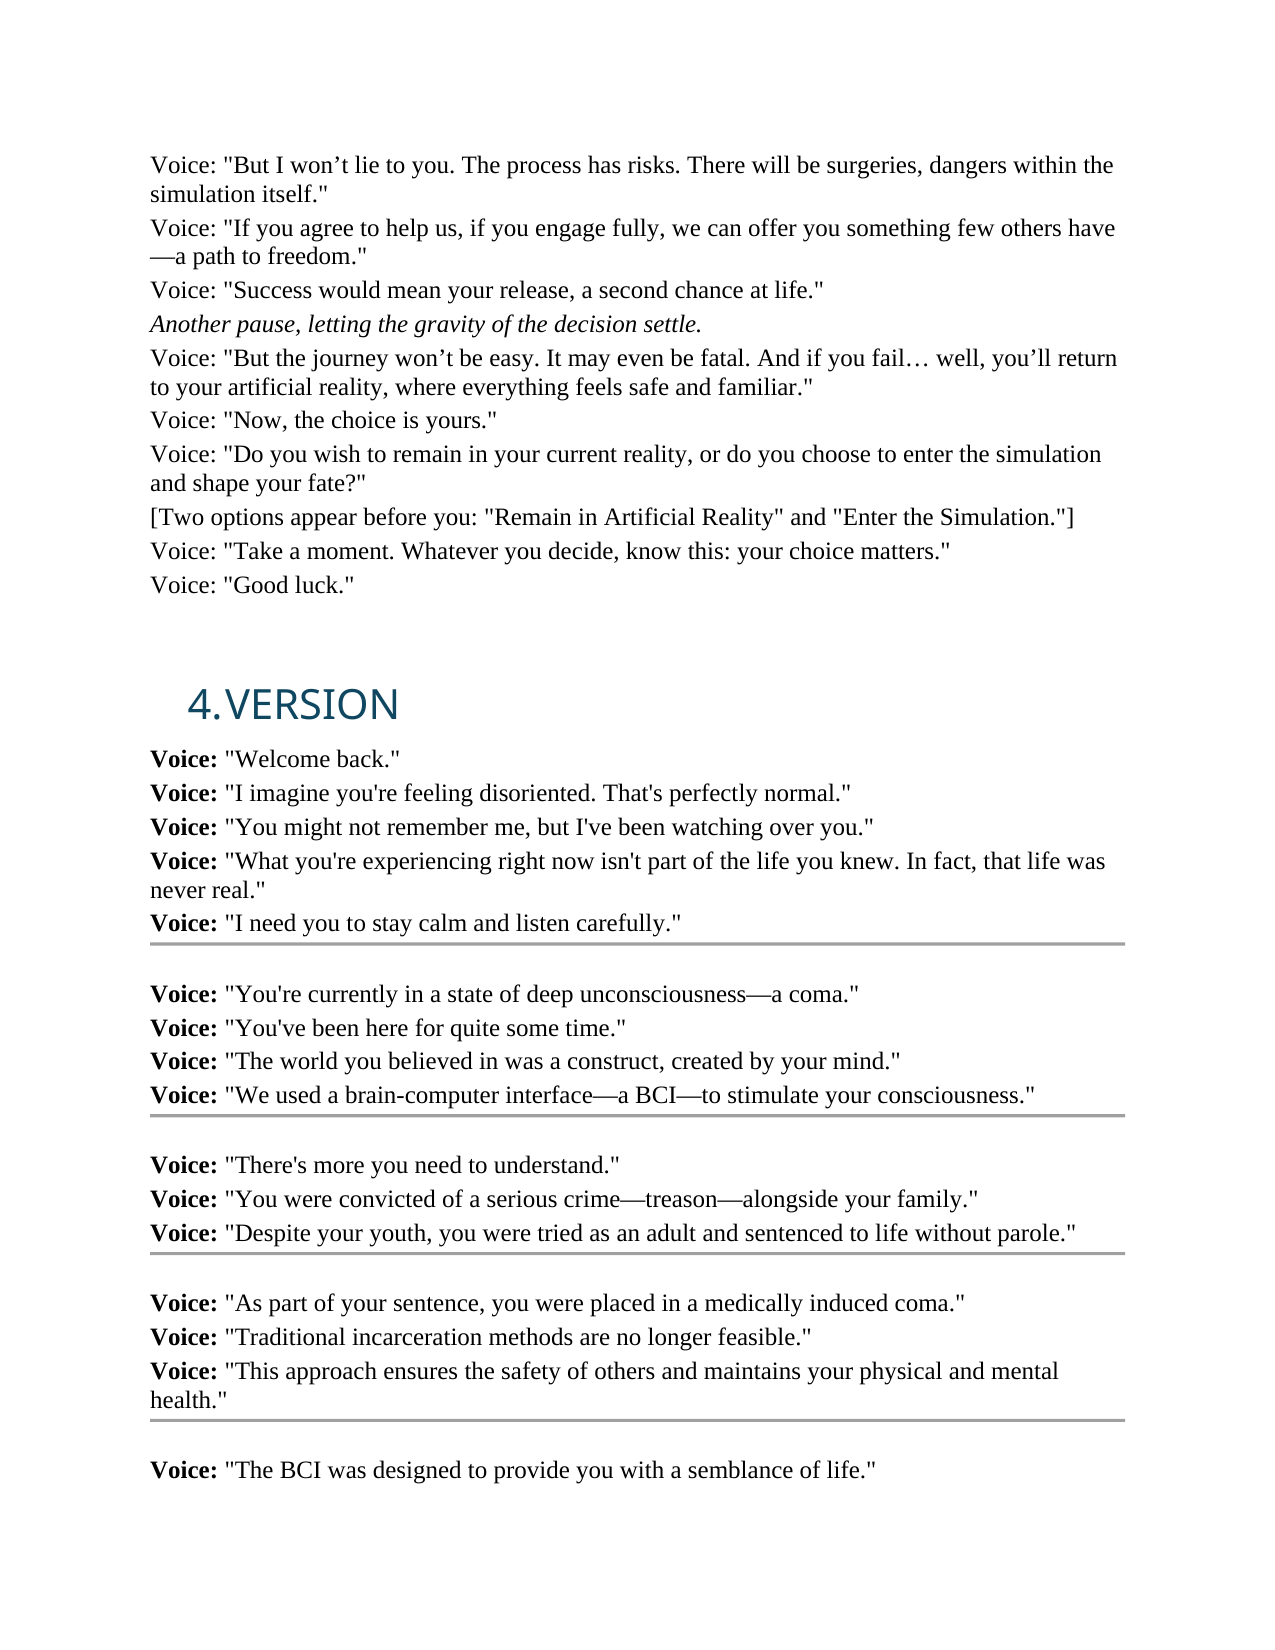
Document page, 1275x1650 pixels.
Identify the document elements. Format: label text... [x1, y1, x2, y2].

text Voice: "The BCI was designed to provide you with a semblance of life." [150, 1455, 1125, 1484]
text Voice: "Do you wish to remain in your current reality, or do you choose to enter the simulation and shape your fate?" [150, 439, 1125, 497]
text Voice: "If you agree to help us, if you engage fully, we can offer you something few others have—a path to freedom." [150, 213, 1125, 270]
text [Two options appear before you: "Remain in Artificial Reality" and "Enter the Simulation."] [150, 502, 1125, 531]
text Voice: "But the journey won’t be easy. It may even be fatal. And if you fail… well, you’ll return to your artificial reality, where everything feels safe and familiar." [150, 343, 1125, 400]
text Voice: "As part of your sentence, you were placed in a medically induced coma." [150, 1288, 1125, 1317]
text Voice: "There's more you need to understand." [150, 1151, 1125, 1179]
text Voice: "You were convicted of a serious crime—treason—alongside your family." [150, 1184, 1125, 1213]
text Voice: "You're currently in a state of deep unconsciousness—a coma." [150, 979, 1125, 1007]
text Voice: "Now, the choice is yours." [150, 406, 1125, 434]
text Voice: "I imagine you're feeling disoriented. That's perfectly normal." [150, 778, 1125, 807]
text Voice: "Despite your youth, you were tried as an adult and sentenced to life without parole." [150, 1218, 1125, 1247]
text Voice: "Traditional incarceration methods are no longer feasible." [150, 1322, 1125, 1351]
text Voice: "The world you believed in was a construct, created by your mind." [150, 1046, 1125, 1075]
text Voice: "But I won’t lie to you. The process has risks. There will be surgeries, dangers within the simulation itself." [150, 150, 1125, 207]
text Voice: "Good luck." [150, 570, 1125, 598]
text Voice: "Success would mean your release, a second chance at life." [150, 275, 1125, 304]
text Voice: "Take a moment. Whatever you decide, know this: your choice matters." [150, 536, 1125, 564]
text Voice: "What you're experiencing right now isn't part of the life you knew. In fact, that life was never real." [150, 846, 1125, 903]
text Voice: "We used a brain-computer interface—a BCI—to stimulate your consciousness." [150, 1080, 1125, 1109]
text Voice: "This approach ensures the safety of others and maintains your physical and mental health." [150, 1356, 1125, 1414]
text Voice: "You might not remember me, but I've been watching over you." [150, 812, 1125, 841]
text Another pause, letting the gravity of the decision settle. [150, 309, 1125, 338]
text Voice: "Welcome back." [150, 744, 1125, 773]
text Voice: "I need you to stay calm and listen carefully." [150, 908, 1125, 937]
subtitle VERSION [187, 675, 1125, 732]
text Voice: "You've been here for quite some time." [150, 1013, 1125, 1041]
